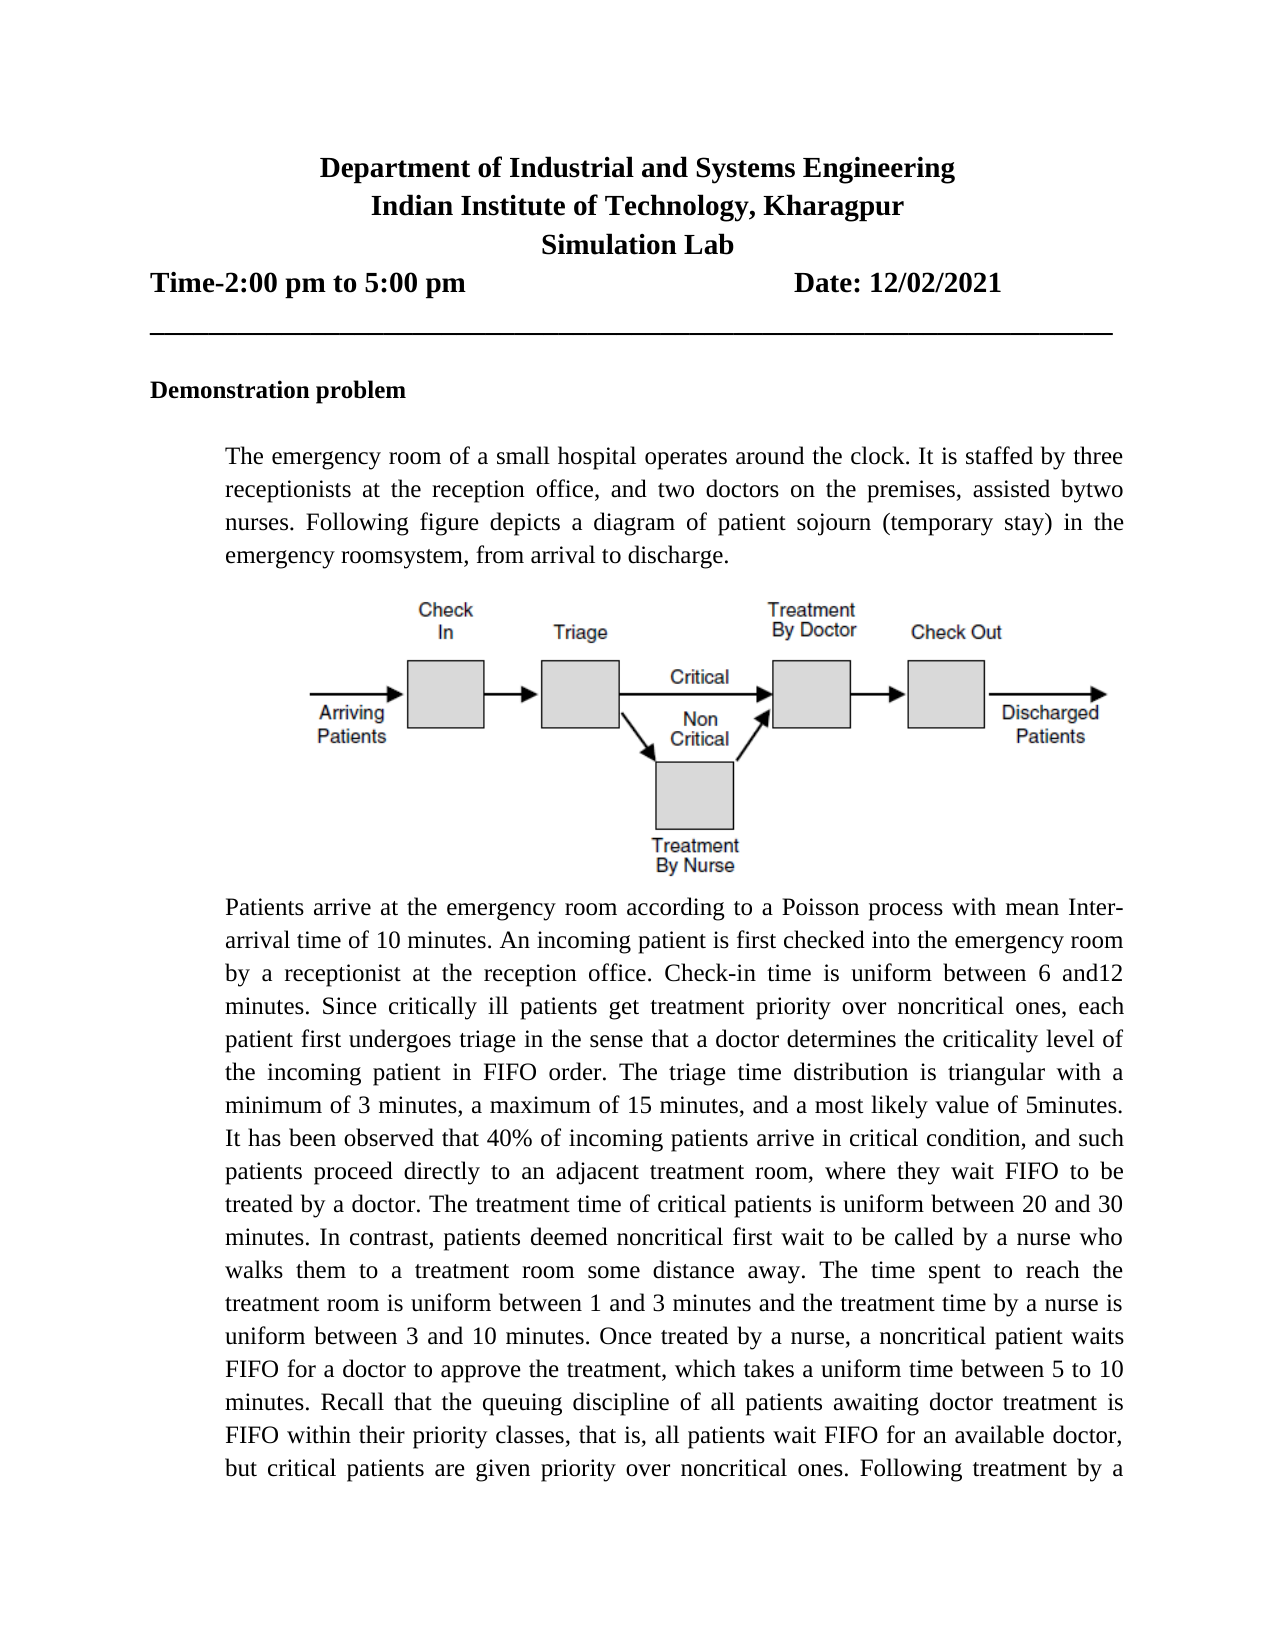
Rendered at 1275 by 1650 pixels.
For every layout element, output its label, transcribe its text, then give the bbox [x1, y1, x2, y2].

text __________________________________________________________________ [150, 304, 1125, 338]
list The emergency room of a small hospital operates around the clock. It is staffed by three receptionists at the reception office, and two doctors on the premises, assisted bytwo nurses. Following figure depicts a diagram of patient sojourn (temporary stay) in the emergency roomsystem, from arrival to discharge. [225, 441, 1125, 569]
text Department of Industrial and Systems Engineering [150, 150, 1125, 183]
text Demonstration problem [150, 375, 1125, 404]
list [225, 892, 1125, 1482]
text Simulation Lab [150, 227, 1125, 261]
text Time-2:00 pm to 5:00 pm Date: 12/02/2021 [150, 266, 1125, 299]
text Indian Institute of Technology, Kharagpur [150, 188, 1125, 222]
